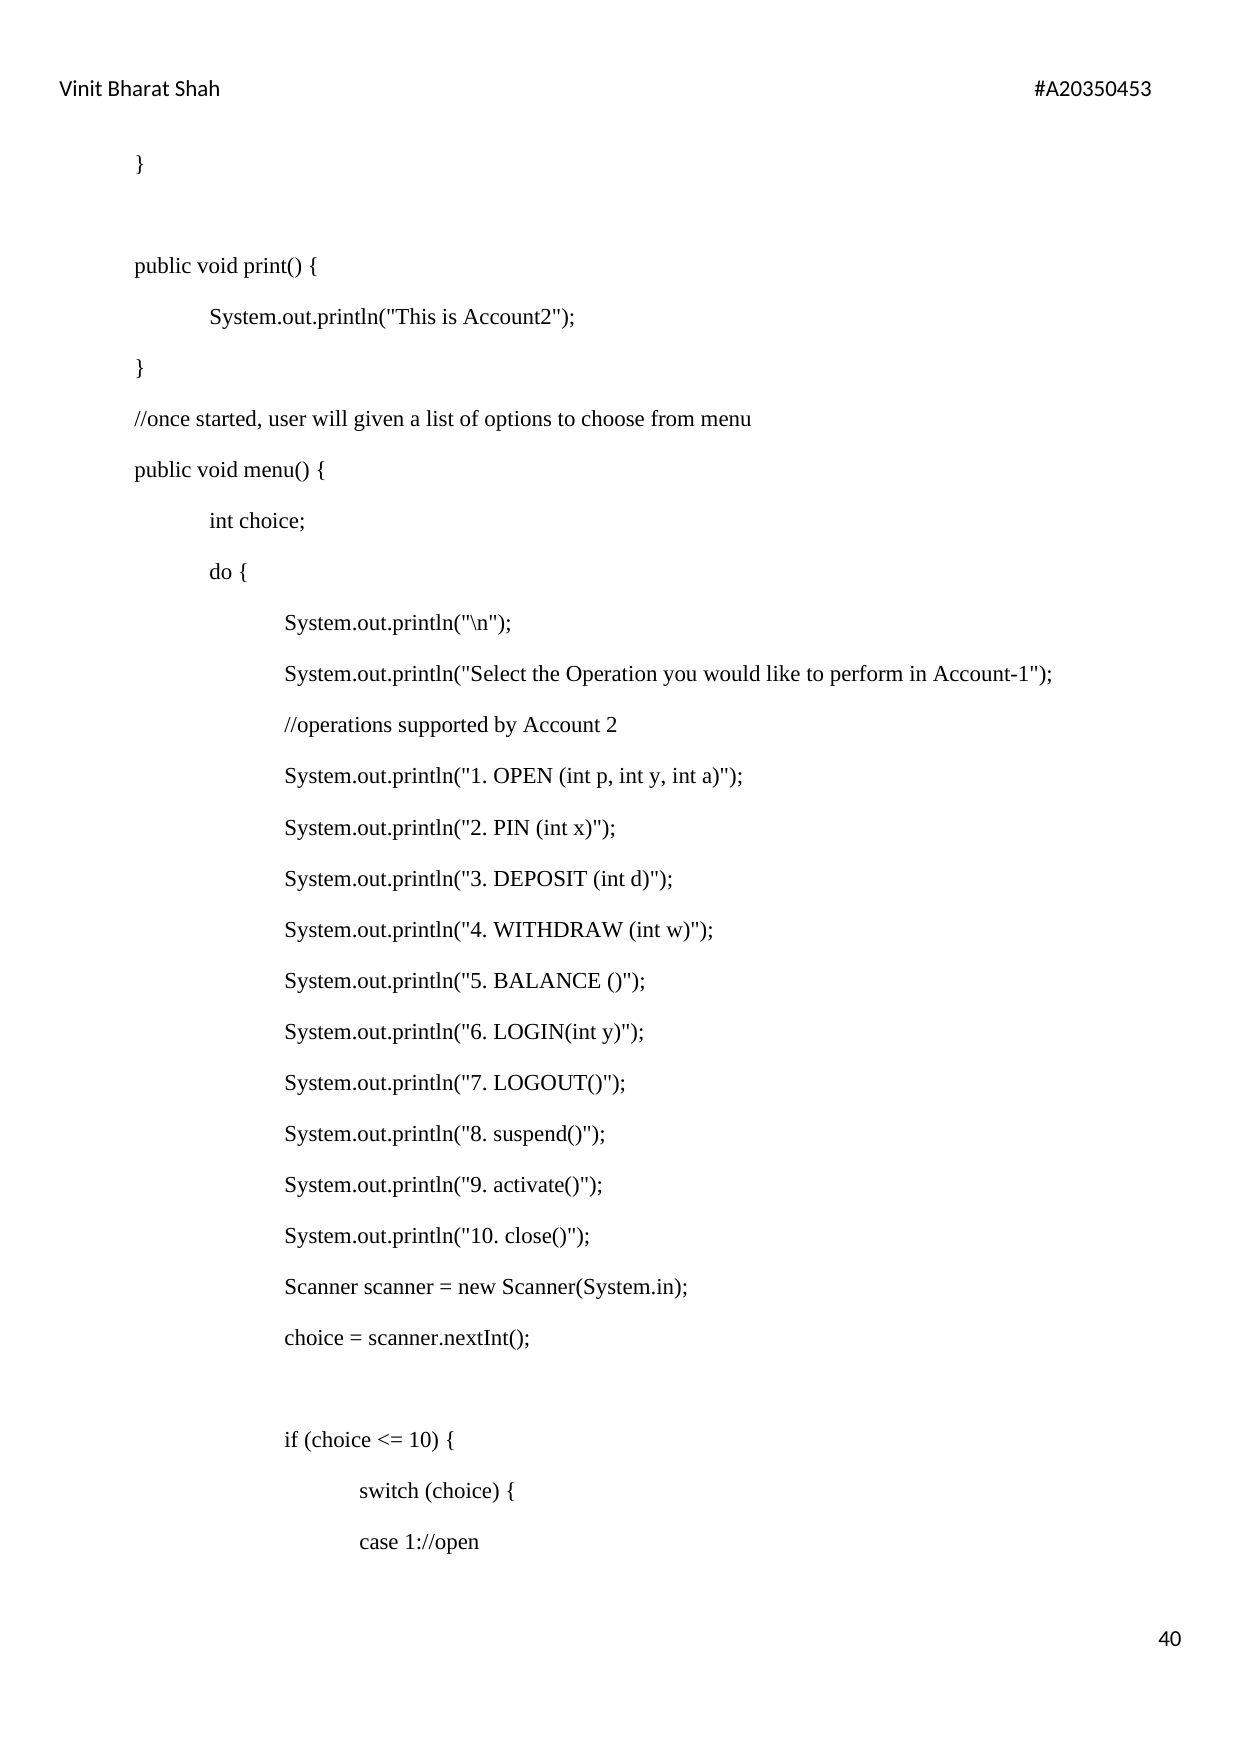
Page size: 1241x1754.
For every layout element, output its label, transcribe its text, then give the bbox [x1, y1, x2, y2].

text public void menu() { [97, 456, 1181, 483]
text switch (choice) { [97, 1477, 1181, 1503]
text } [97, 354, 1181, 381]
text } [97, 150, 1181, 176]
text case 1://open [97, 1528, 1181, 1554]
text System.out.println("4. WITHDRAW (int w)"); [97, 916, 1181, 942]
text System.out.println("5. BALANCE ()"); [97, 967, 1181, 993]
text //operations supported by Account 2 [97, 711, 1181, 738]
text public void print() { [97, 252, 1181, 278]
text System.out.println("3. DEPOSIT (int d)"); [97, 864, 1181, 891]
text System.out.println("7. LOGOUT()"); [97, 1069, 1181, 1095]
text System.out.println("1. OPEN (int p, int y, int a)"); [97, 762, 1181, 789]
text System.out.println("10. close()"); [97, 1222, 1181, 1248]
text System.out.println("2. PIN (int x)"); [97, 813, 1181, 840]
text System.out.println("Select the Operation you would like to perform in Account-1"); [97, 660, 1181, 687]
text System.out.println("\n"); [97, 609, 1181, 636]
text System.out.println("8. suspend()"); [97, 1120, 1181, 1146]
text System.out.println("This is Account2"); [97, 303, 1181, 329]
text System.out.println("6. LOGIN(int y)"); [97, 1018, 1181, 1044]
text //once started, user will given a list of options to choose from menu [97, 405, 1181, 432]
text choice = scanner.nextInt(); [97, 1324, 1181, 1350]
text int choice; [97, 507, 1181, 534]
text if (choice <= 10) { [97, 1426, 1181, 1452]
text System.out.println("9. activate()"); [97, 1171, 1181, 1197]
text do { [97, 558, 1181, 585]
text Scanner scanner = new Scanner(System.in); [97, 1273, 1181, 1299]
